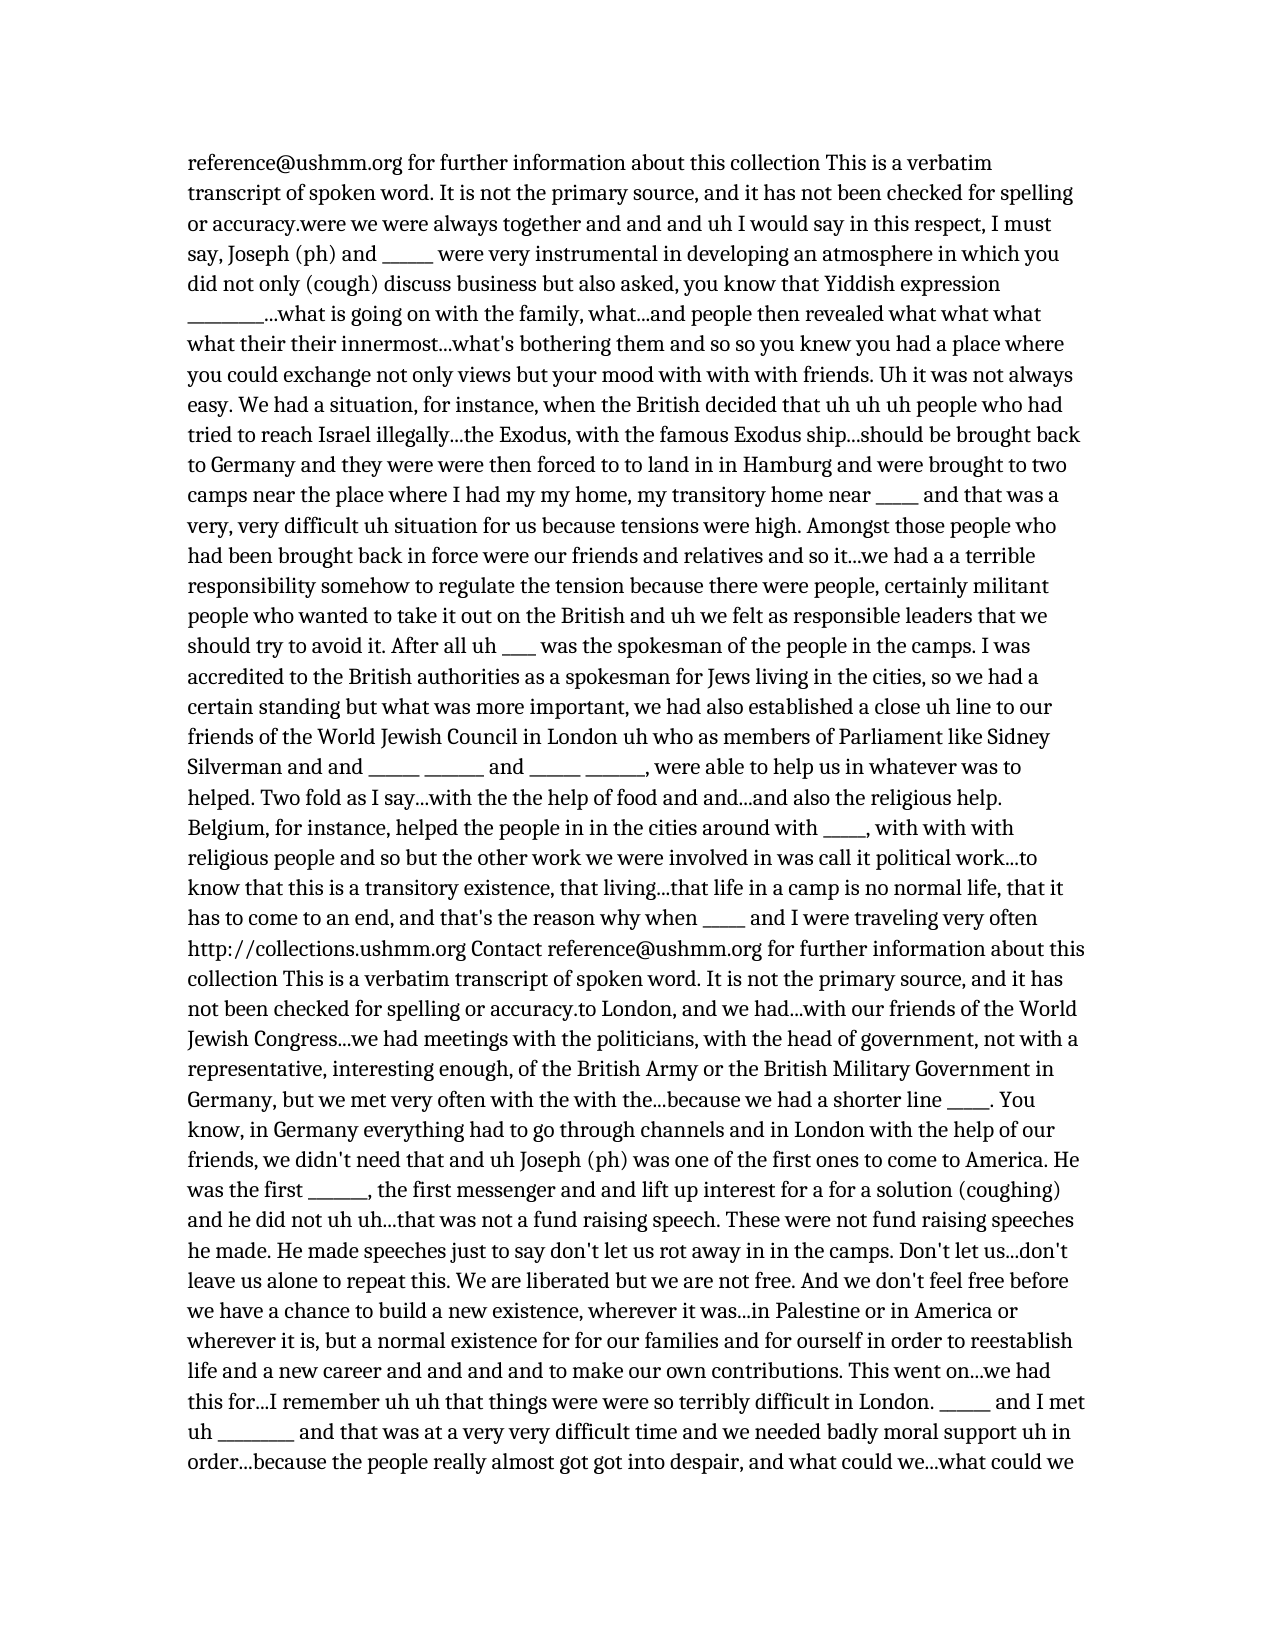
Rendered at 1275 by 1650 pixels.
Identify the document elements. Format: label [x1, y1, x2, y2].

text [187, 150, 1087, 1475]
